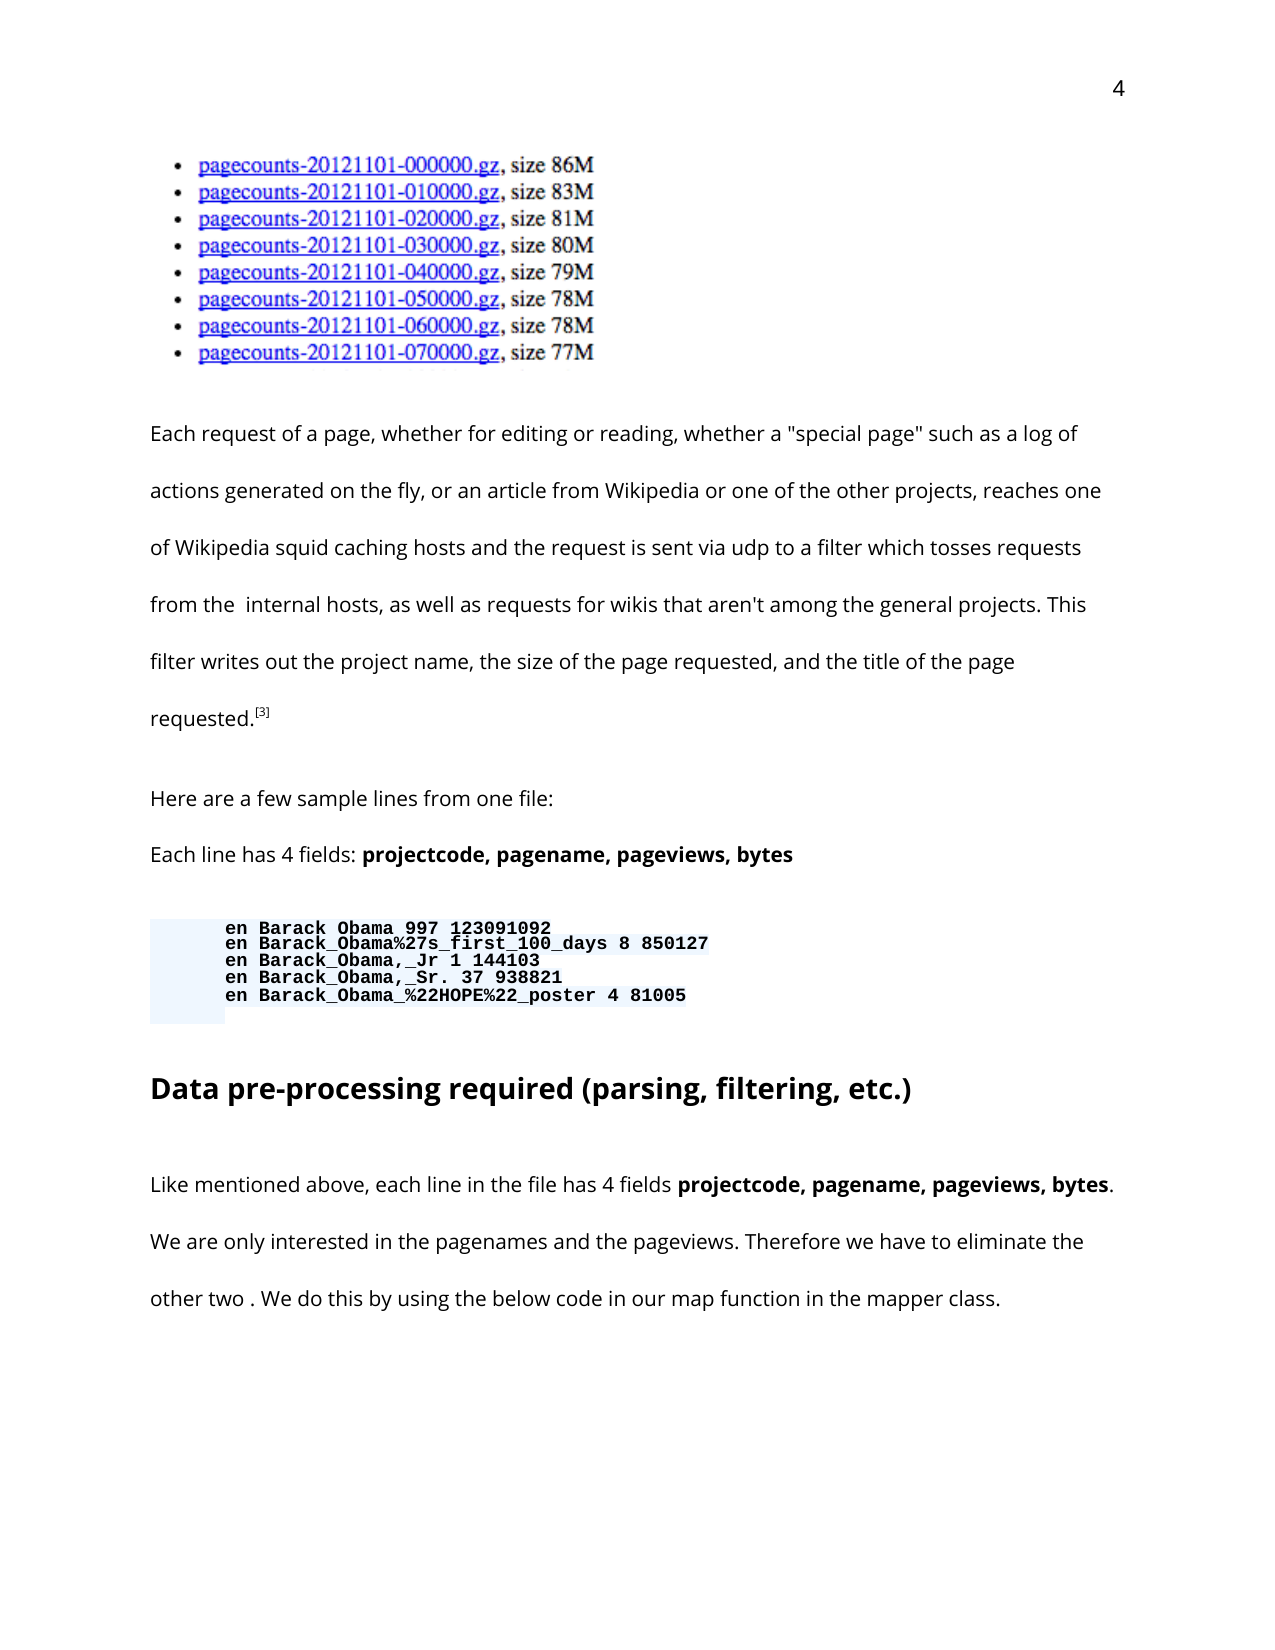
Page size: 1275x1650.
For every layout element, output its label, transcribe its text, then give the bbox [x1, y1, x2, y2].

text en Barack_Obama 997 123091092 en Barack_Obama%27s_first_100_days 8 850127 en Barack_Obama,_Jr 1 144103 en Barack_Obama,_Sr. 37 938821 en Barack_Obama_%22HOPE%22_poster 4 81005 [150, 920, 1125, 1045]
text Data pre-processing required (parsing, filtering, etc.) [150, 1068, 1125, 1108]
text Each request of a page, whether for editing or reading, whether a "special page" such as a log of actions generated on the fly, or an article from Wikipedia or one of the other projects, reaches one of Wikipedia squid caching hosts and the request is sent via udp to a filter which tosses requests from the internal hosts, as well as requests for wikis that aren't among the general projects. This filter writes out the project name, the size of the page requested, and the title of the page requested.[3] [150, 419, 1125, 732]
text Here are a few sample lines from one file: Each line has 4 fields: projectcode, pagename, pageviews, bytes [150, 784, 1125, 869]
picture [150, 150, 885, 371]
text Like mentioned above, each line in the file has 4 fields projectcode, pagename, pageviews, bytes. We are only interested in the pagenames and the pageviews. Therefore we have to eliminate the other two . We do this by using the below code in our map function in the mapper class. [150, 1171, 1125, 1313]
